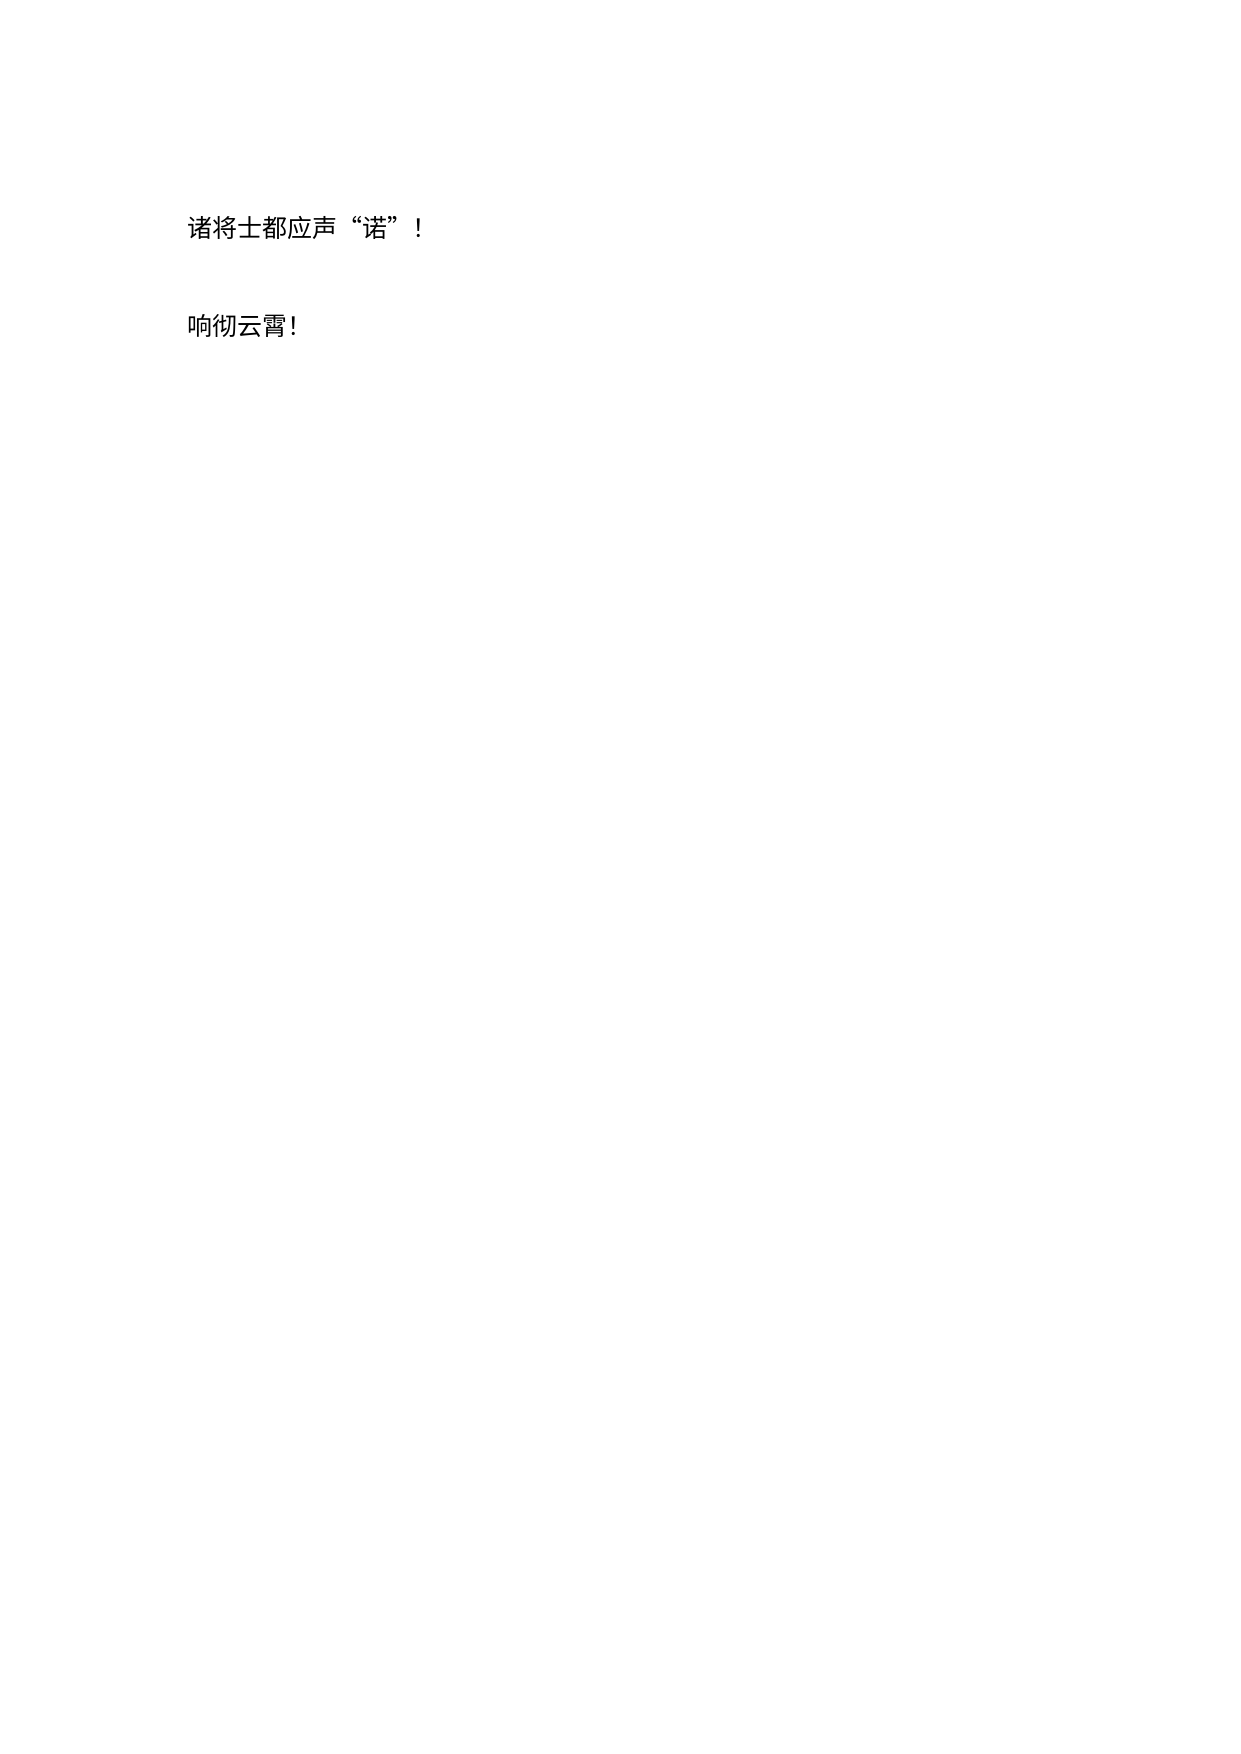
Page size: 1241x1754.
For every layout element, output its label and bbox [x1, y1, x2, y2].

text [187, 162, 1053, 389]
